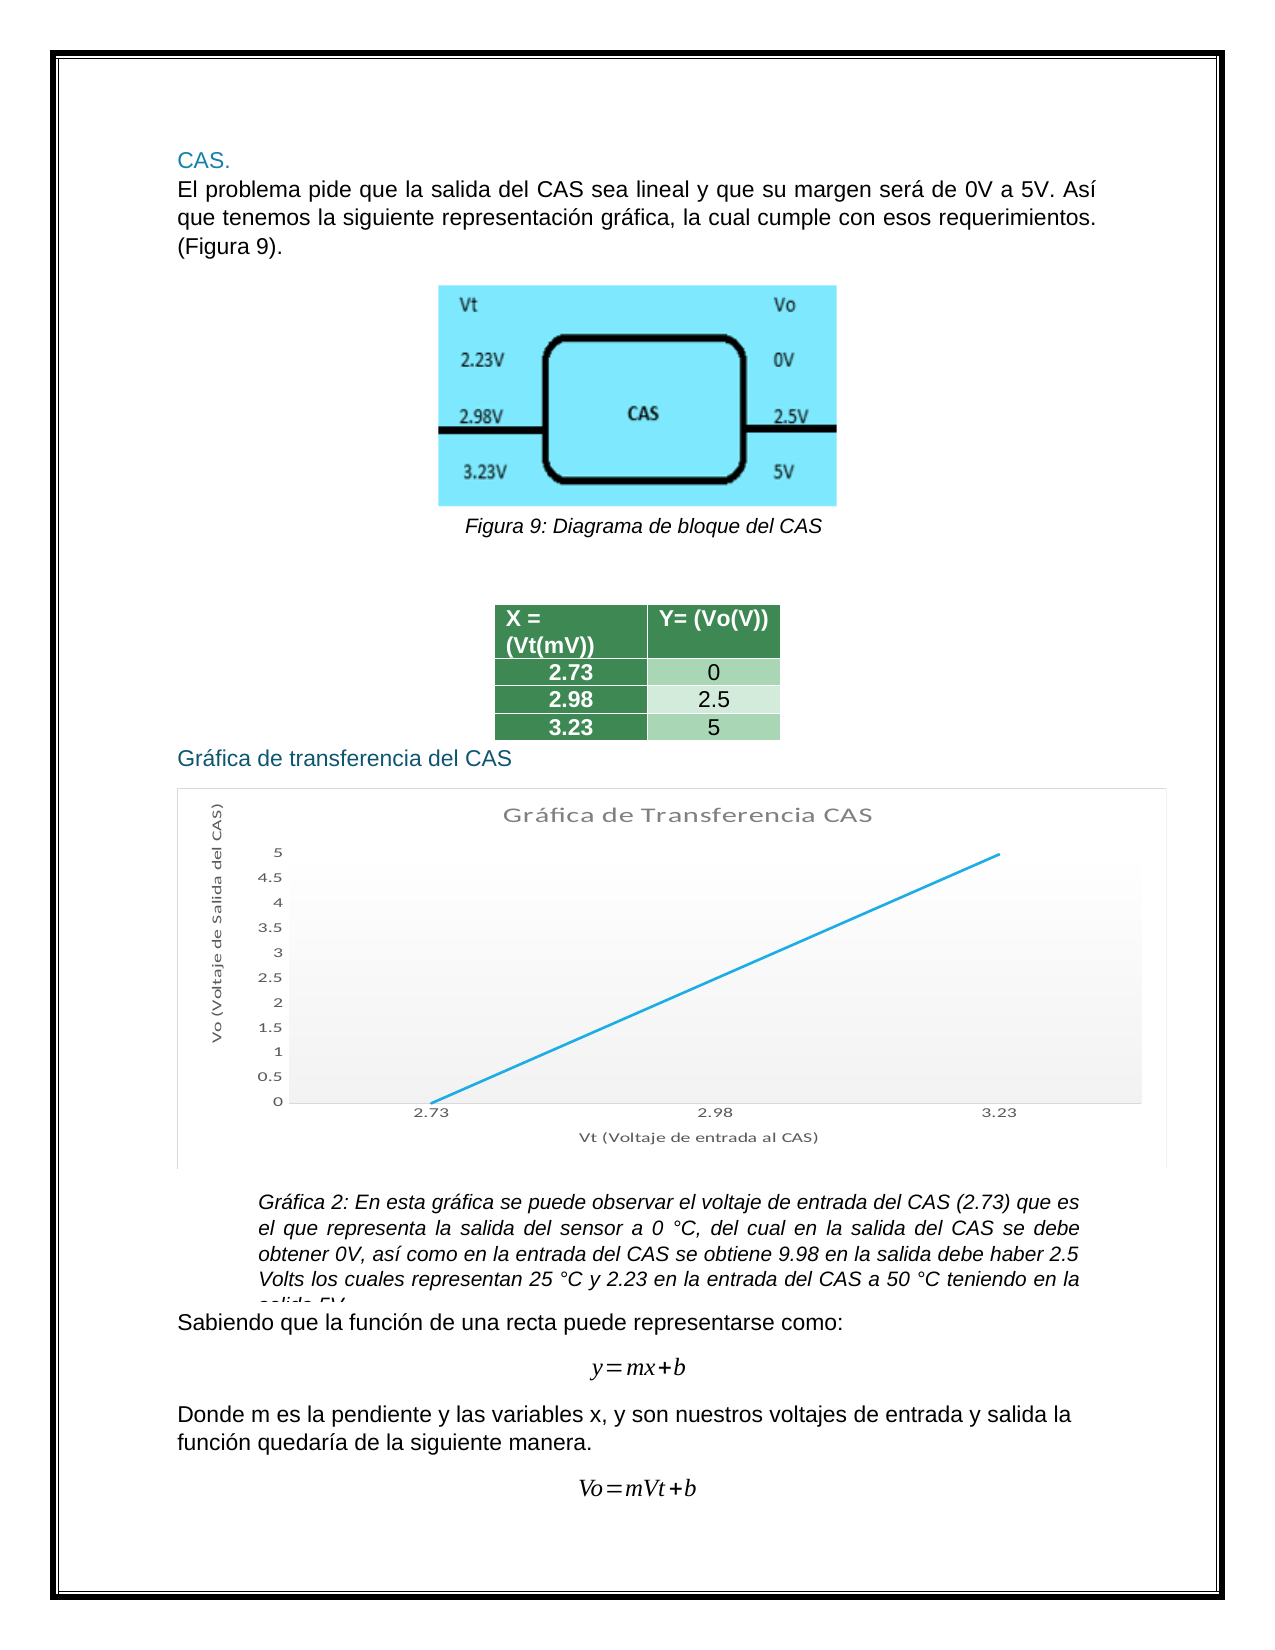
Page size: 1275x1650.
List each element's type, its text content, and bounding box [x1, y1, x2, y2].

text El problema pide que la salida del CAS sea lineal y que su margen será de 0V a 5V. Así que tenemos la siguiente representación gráfica, la cual cumple con esos requerimientos. (Figura 9). [177, 176, 1098, 259]
table_cell 2.5 [648, 686, 780, 713]
table_cell 5 [648, 714, 780, 740]
table_header X = (Vt(mV)) [495, 605, 647, 658]
table_cell 2.73 [495, 659, 647, 685]
subtitle Gráfica de transferencia del CAS [177, 745, 1098, 772]
table_cell 2.98 [495, 686, 647, 713]
text Sabiendo que la función de una recta puede representarse como: [177, 1308, 1098, 1335]
table_cell 0 [648, 659, 780, 685]
picture [438, 284, 837, 508]
table_cell 3.23 [495, 714, 647, 740]
table_header Y= (Vo(V)) [648, 605, 780, 658]
text Donde m es la pendiente y las variables x, y son nuestros voltajes de entrada y salida la función quedaría de la siguiente manera. [177, 1401, 1098, 1455]
subtitle CAS. [177, 147, 1098, 174]
